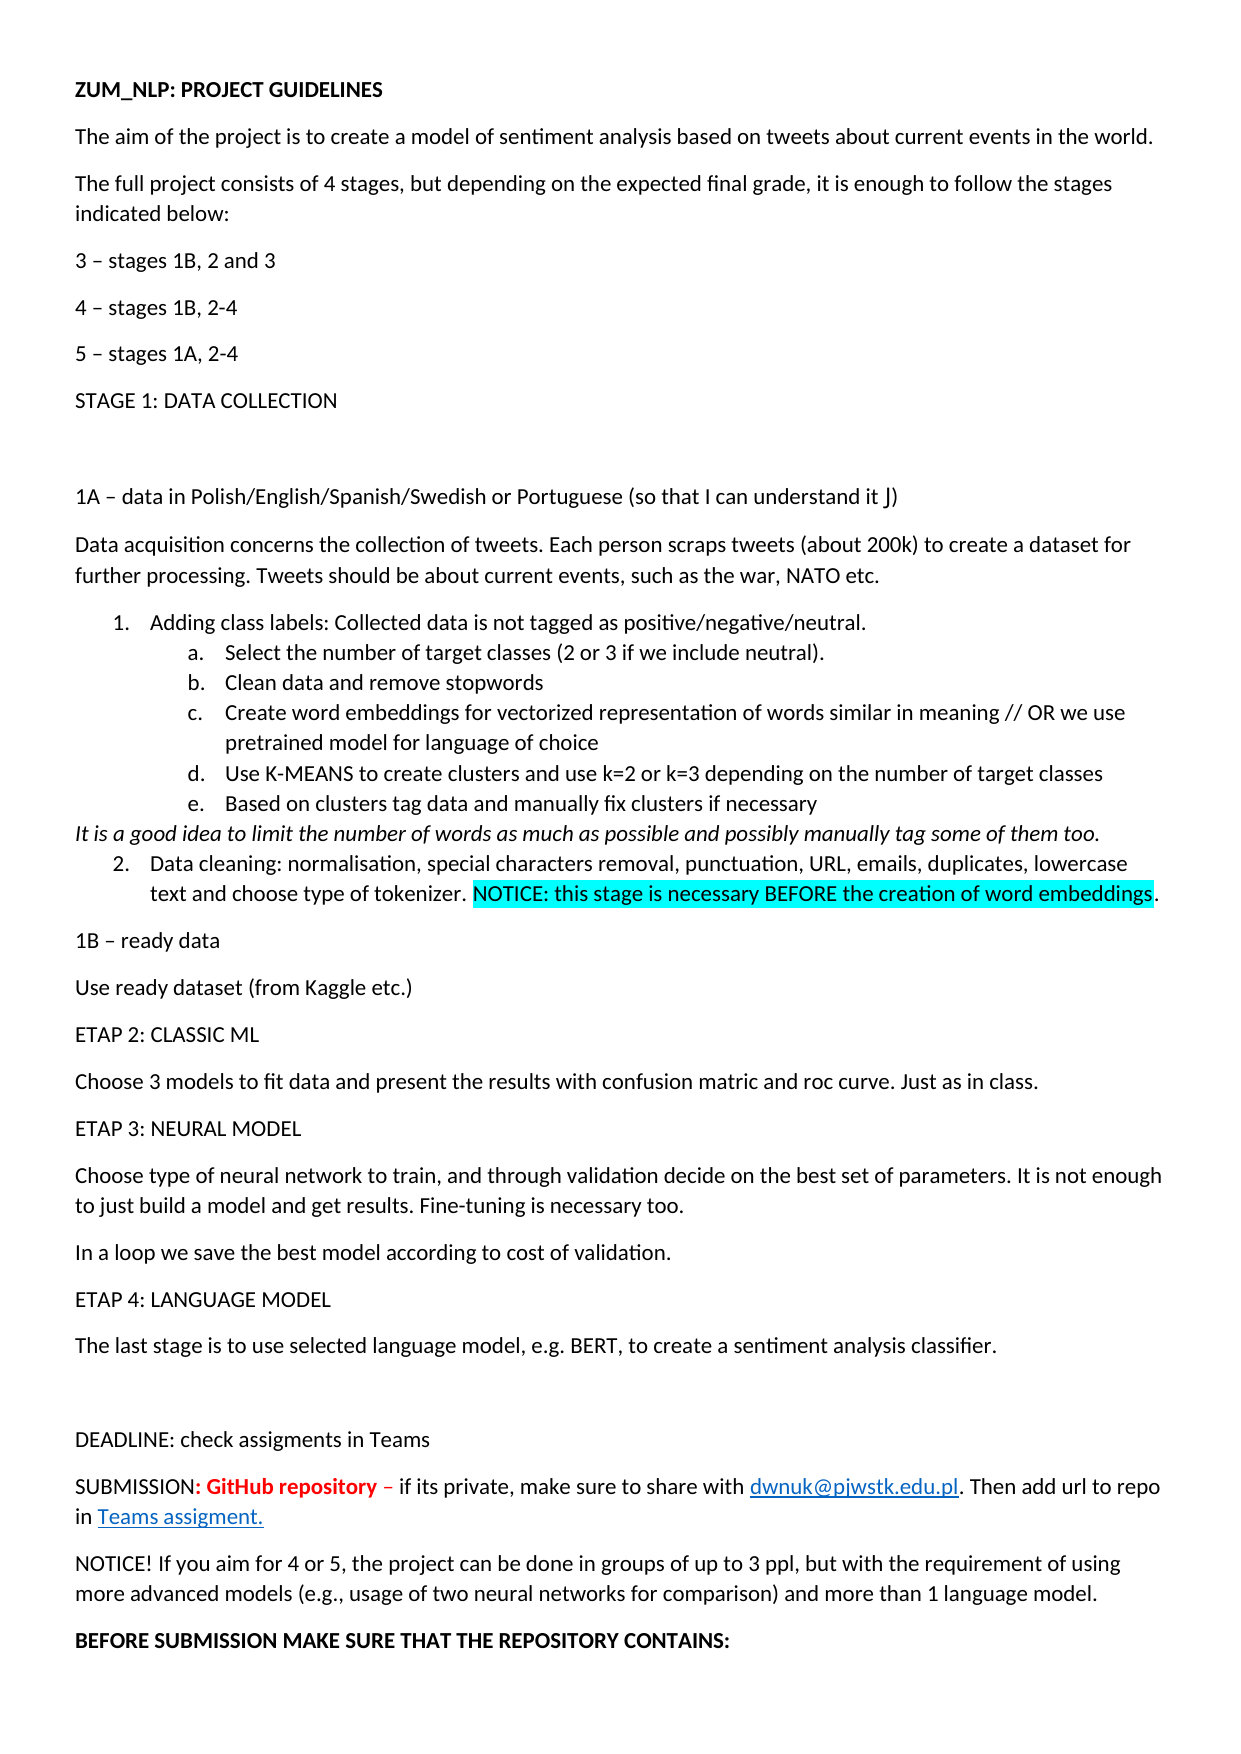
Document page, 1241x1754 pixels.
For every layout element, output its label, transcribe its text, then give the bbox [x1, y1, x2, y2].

text Choose type of neural network to train, and through validation decide on the best set of parameters. It is not enough to just build a model and get results. Fine-tuning is necessary too. [75, 1161, 1165, 1219]
text ZUM_NLP: PROJECT GUIDELINES [75, 75, 1165, 103]
text In a loop we save the best model according to cost of validation. [75, 1238, 1165, 1266]
list Based on clusters tag data and manually fix clusters if necessary [187, 789, 1165, 817]
text The full project consists of 4 stages, but depending on the expected final grade, it is enough to follow the stages indicated below: [75, 169, 1165, 227]
text BEFORE SUBMISSION MAKE SURE THAT THE REPOSITORY CONTAINS: [75, 1626, 1165, 1654]
text ETAP 4: LANGUAGE MODEL [75, 1285, 1165, 1313]
text 5 – stages 1A, 2-4 [75, 339, 1165, 368]
text Use ready dataset (from Kaggle etc.) [75, 973, 1165, 1001]
text The last stage is to use selected language model, e.g. BERT, to create a sentiment analysis classifier. [75, 1332, 1165, 1360]
list Clean data and remove stopwords [187, 668, 1165, 696]
text The aim of the project is to create a model of sentiment analysis based on tweets about current events in the world. [75, 122, 1165, 150]
list Adding class labels: Collected data is not tagged as positive/negative/neutral. [112, 608, 1165, 636]
text SUBMISSION: GitHub repository – if its private, make sure to share with dwnuk@pjwstk.edu.pl. Then add url to repo in Teams assigment. [75, 1472, 1165, 1531]
text 1A – data in Polish/English/Spanish/Swedish or Portuguese (so that I can understand it J) [75, 480, 1165, 511]
text STAGE 1: DATA COLLECTION [75, 386, 1165, 414]
text ETAP 2: CLASSIC ML [75, 1020, 1165, 1048]
text Choose 3 models to fit data and present the results with confusion matric and roc curve. Just as in class. [75, 1067, 1165, 1095]
text 4 – stages 1B, 2-4 [75, 293, 1165, 321]
list Create word embeddings for vectorized representation of words similar in meaning // OR we use pretrained model for language of choice [187, 698, 1165, 757]
text 1B – ready data [75, 926, 1165, 954]
text 3 – stages 1B, 2 and 3 [75, 246, 1165, 274]
text ETAP 3: NEURAL MODEL [75, 1114, 1165, 1142]
list Use K-MEANS to create clusters and use k=2 or k=3 depending on the number of target classes [187, 759, 1165, 787]
list Data cleaning: normalisation, special characters removal, punctuation, URL, emails, duplicates, lowercase text and choose type of tokenizer. NOTICE: this stage is necessary BEFORE the creation of word embeddings. [112, 849, 1165, 908]
text Data acquisition concerns the collection of tweets. Each person scraps tweets (about 200k) to create a dataset for further processing. Tweets should be about current events, such as the war, NATO etc. [75, 531, 1165, 589]
text NOTICE! If you aim for 4 or 5, the project can be done in groups of up to 3 ppl, but with the requirement of using more advanced models (e.g., usage of two neural networks for comparison) and more than 1 language model. [75, 1549, 1165, 1608]
list Select the number of target classes (2 or 3 if we include neutral). [187, 638, 1165, 666]
text It is a good idea to limit the number of words as much as possible and possibly manually tag some of them too. [75, 819, 1165, 847]
text DEADLINE: check assigments in Teams [75, 1425, 1165, 1453]
